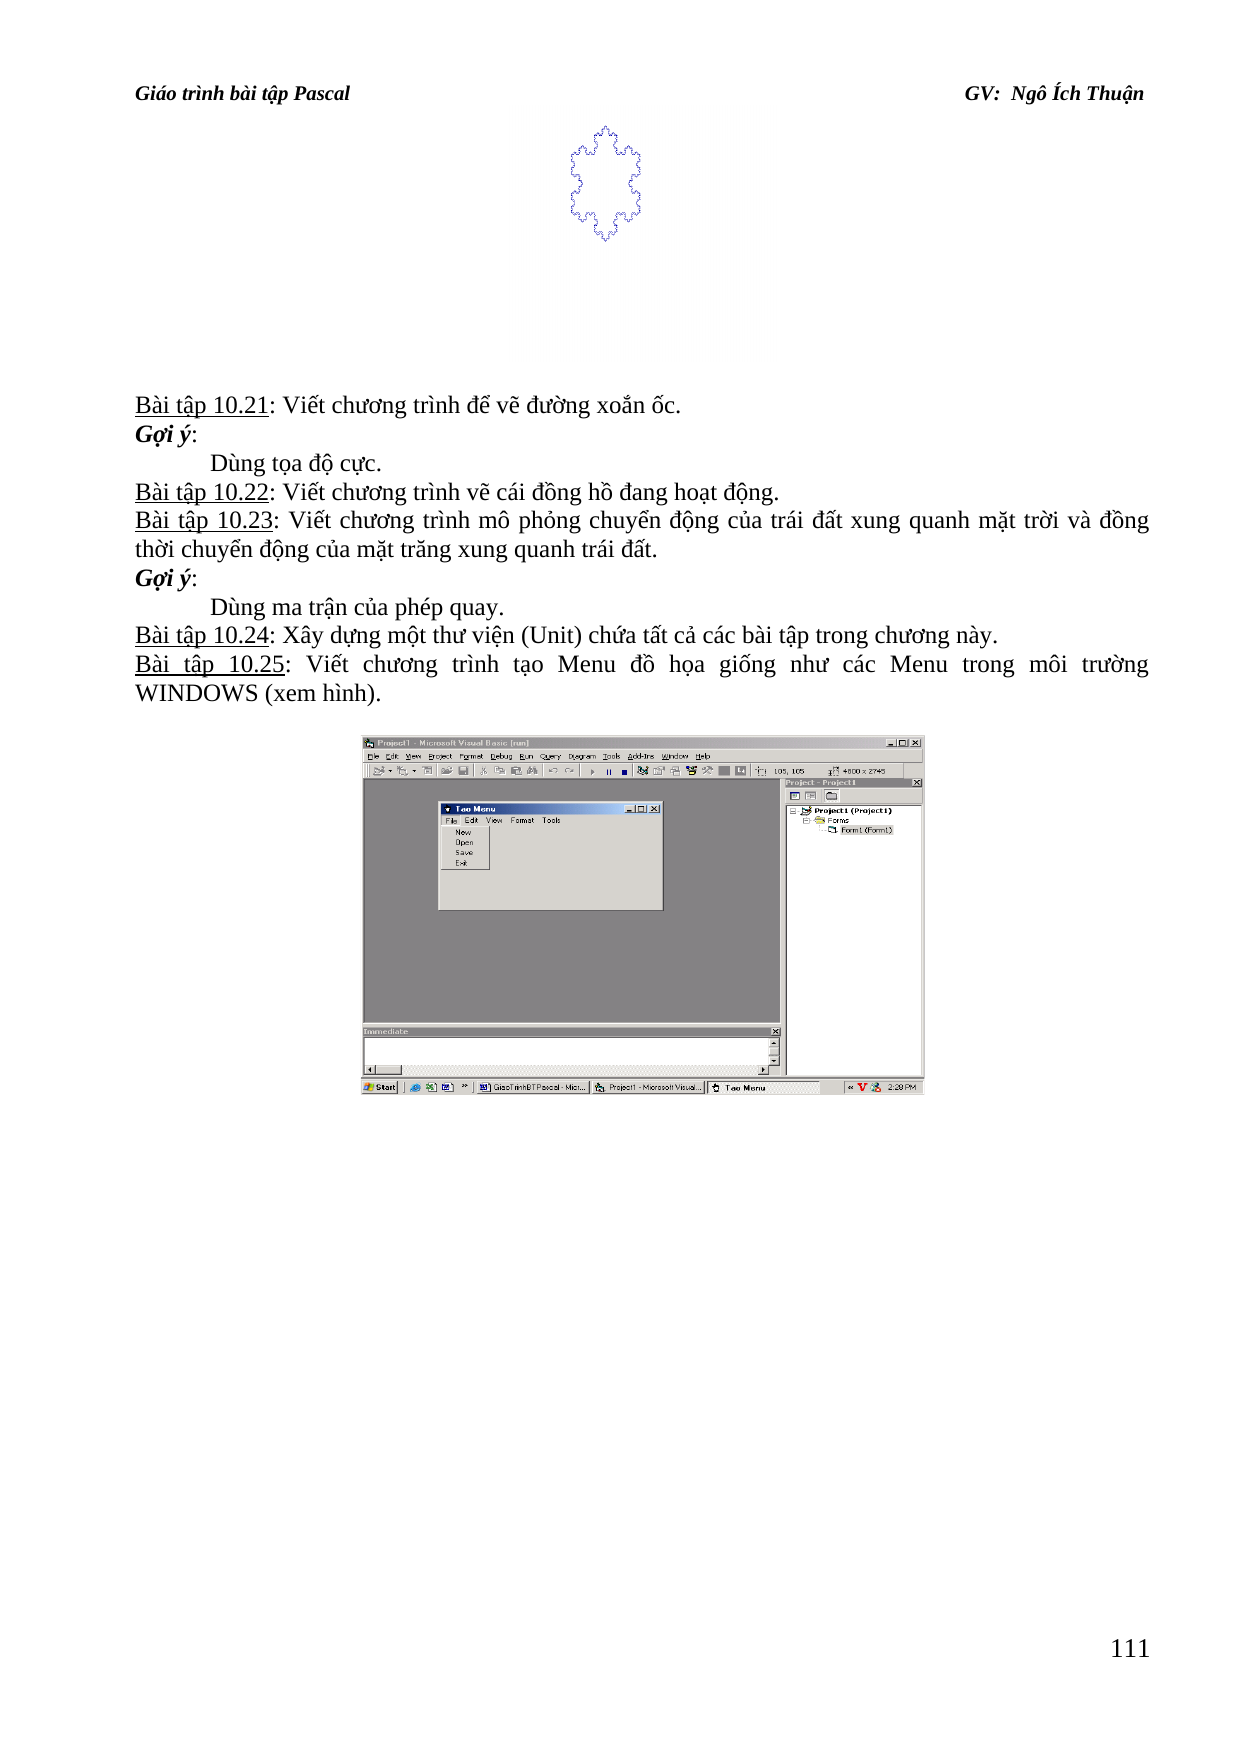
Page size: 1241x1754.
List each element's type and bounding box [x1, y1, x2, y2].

picture [360, 735, 925, 1095]
picture [507, 105, 779, 362]
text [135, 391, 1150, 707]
